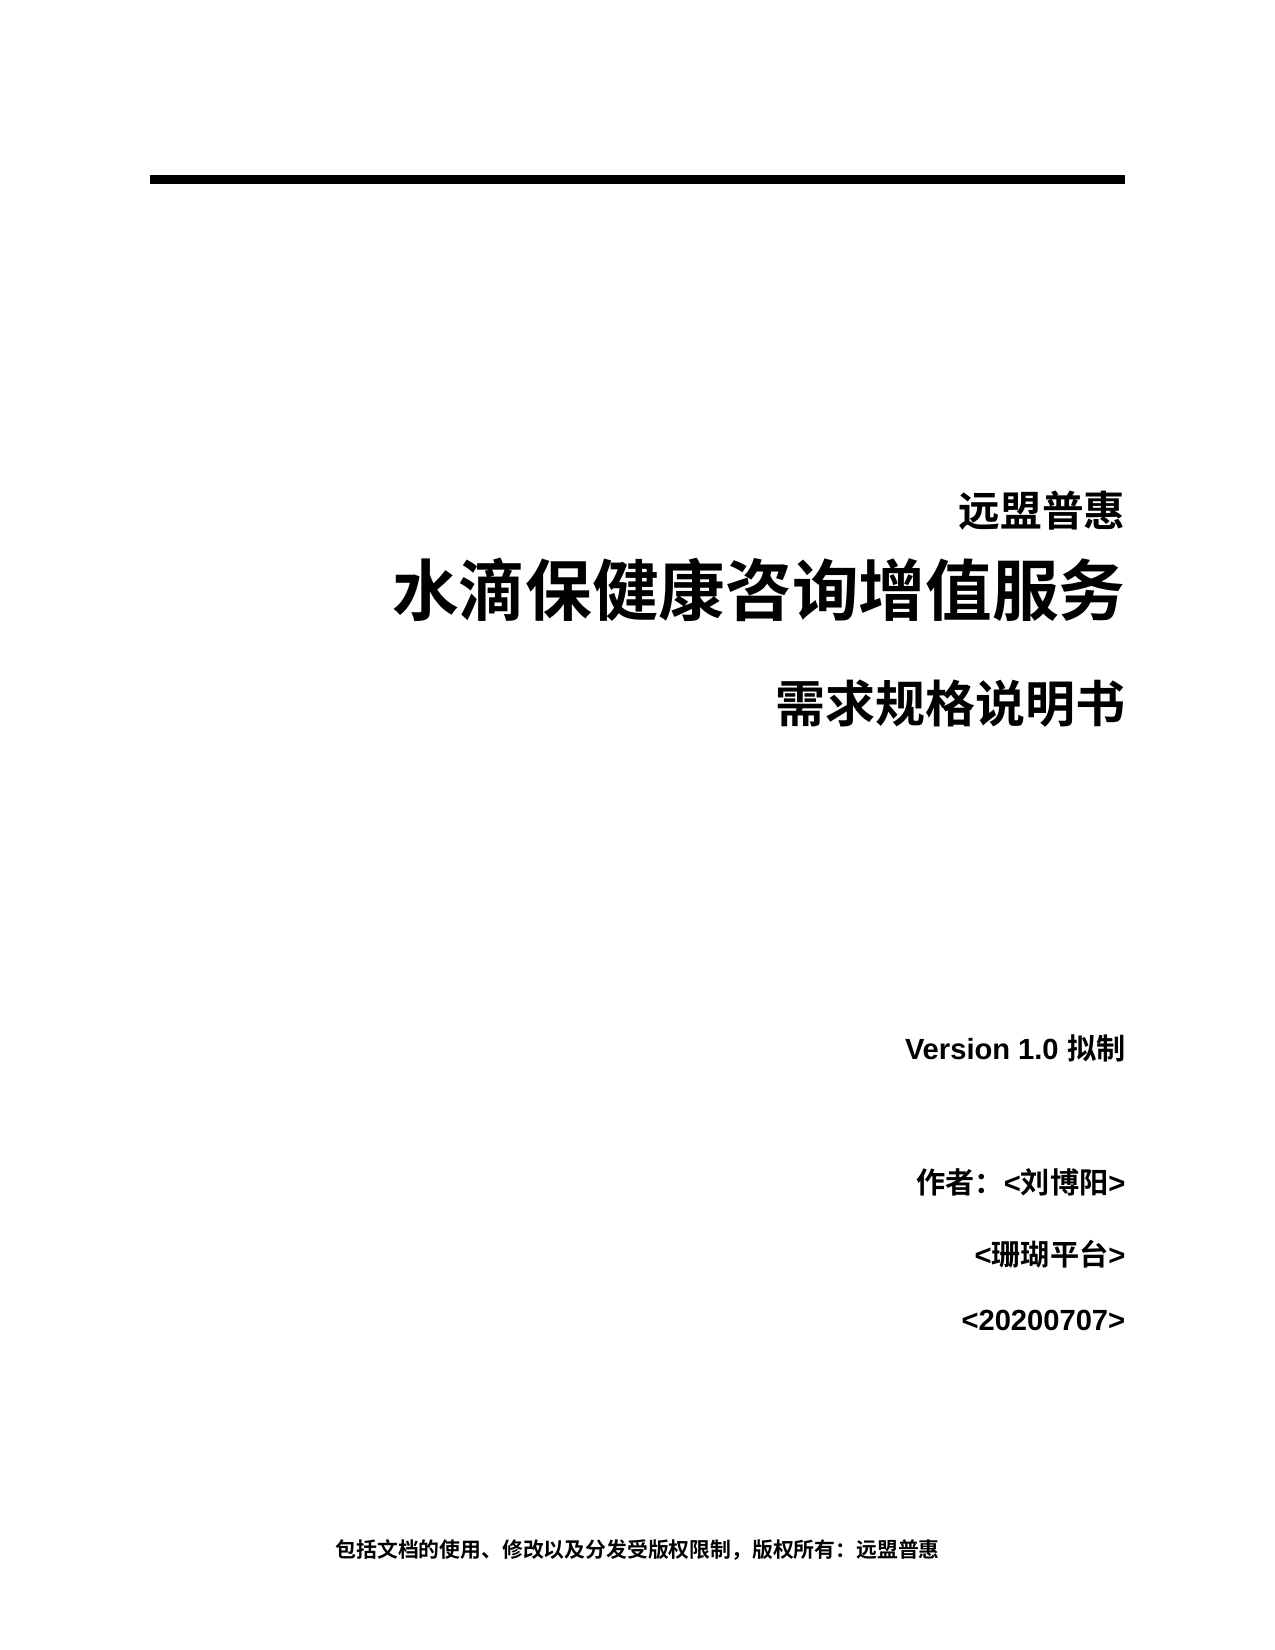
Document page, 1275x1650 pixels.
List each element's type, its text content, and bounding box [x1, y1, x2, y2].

text 远盟普惠 [150, 467, 1125, 538]
text <20200707> [150, 1303, 1125, 1336]
title 需求规格说明书 [150, 664, 1125, 737]
text 作者：<刘博阳> [150, 1160, 1125, 1202]
text <珊瑚平台> [150, 1231, 1125, 1274]
text Version 1.0 拟制 [150, 1026, 1125, 1068]
title 水滴保健康咨询增值服务 [150, 538, 1125, 635]
